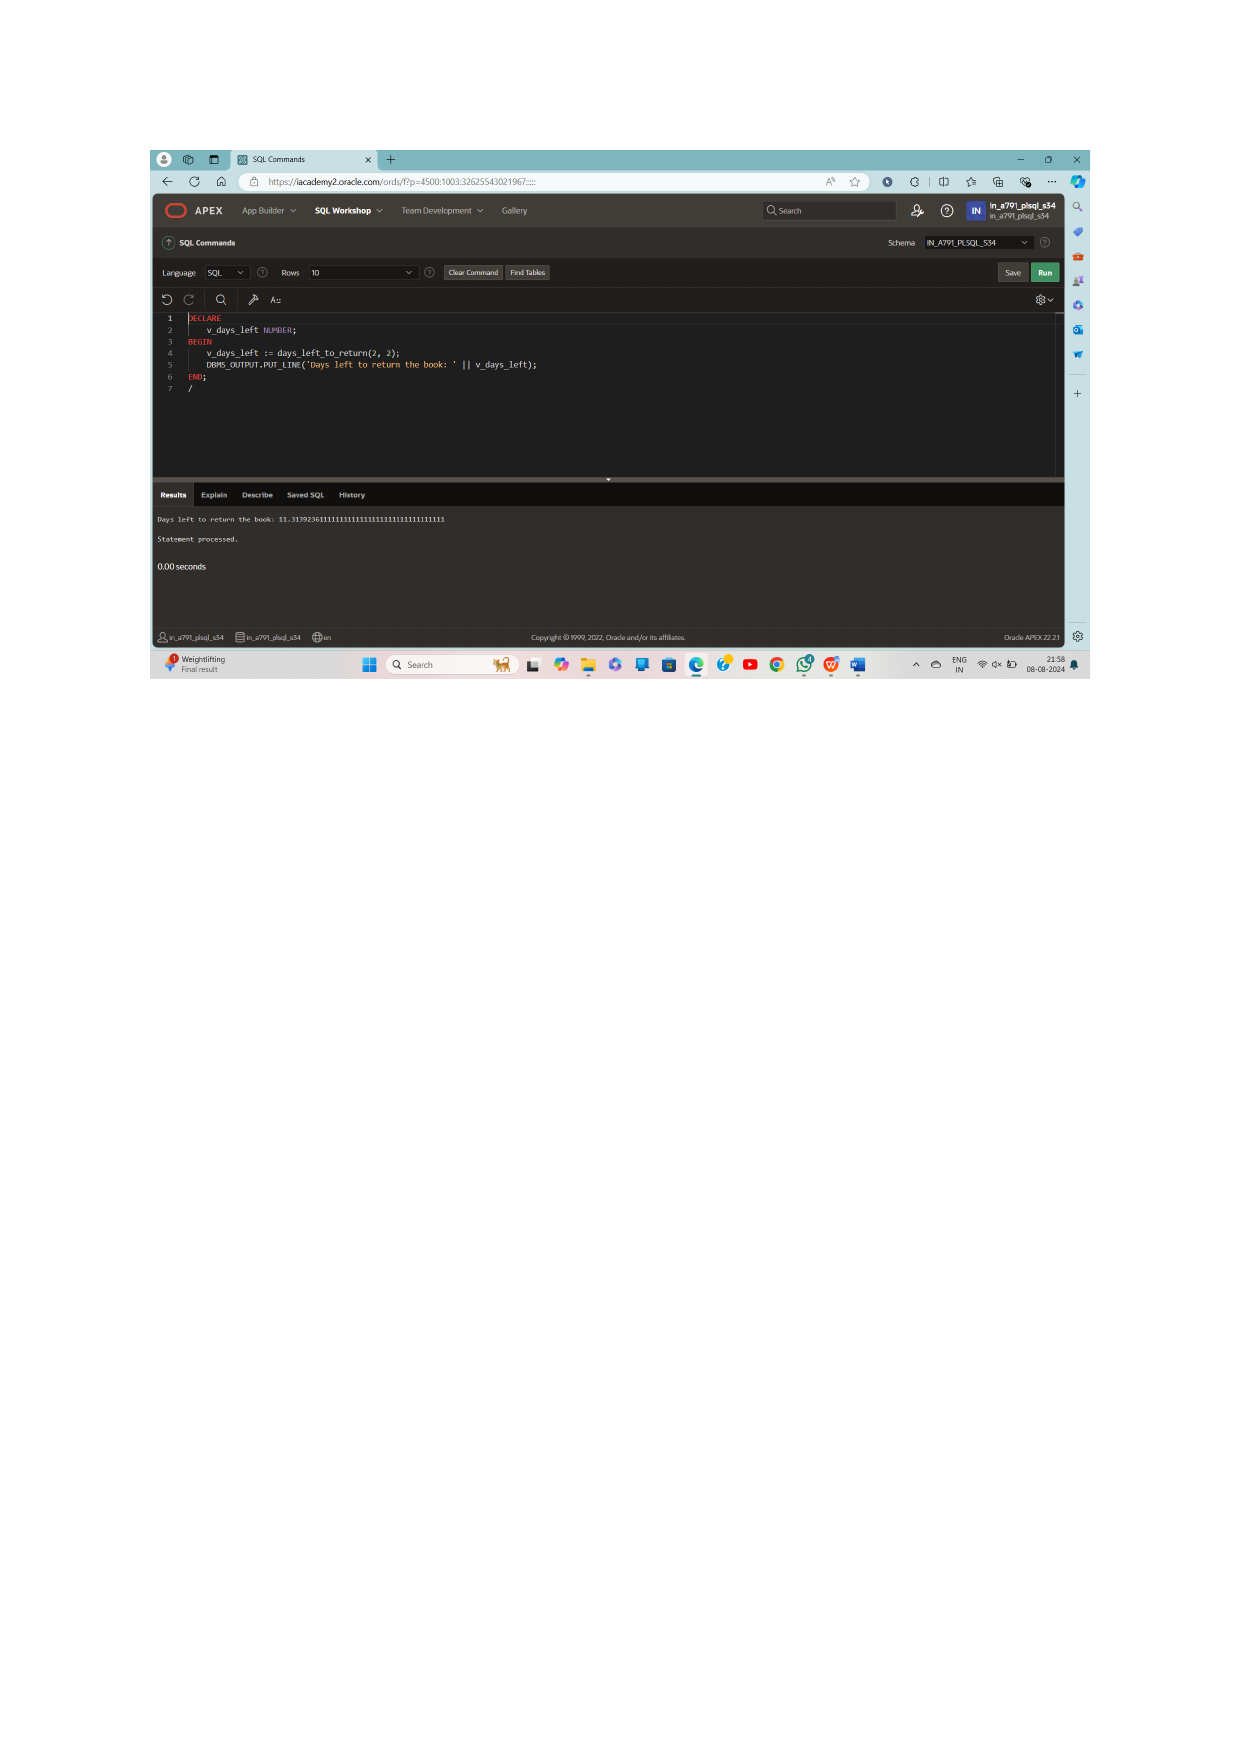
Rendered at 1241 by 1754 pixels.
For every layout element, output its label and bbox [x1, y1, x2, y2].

picture [150, 150, 1091, 679]
